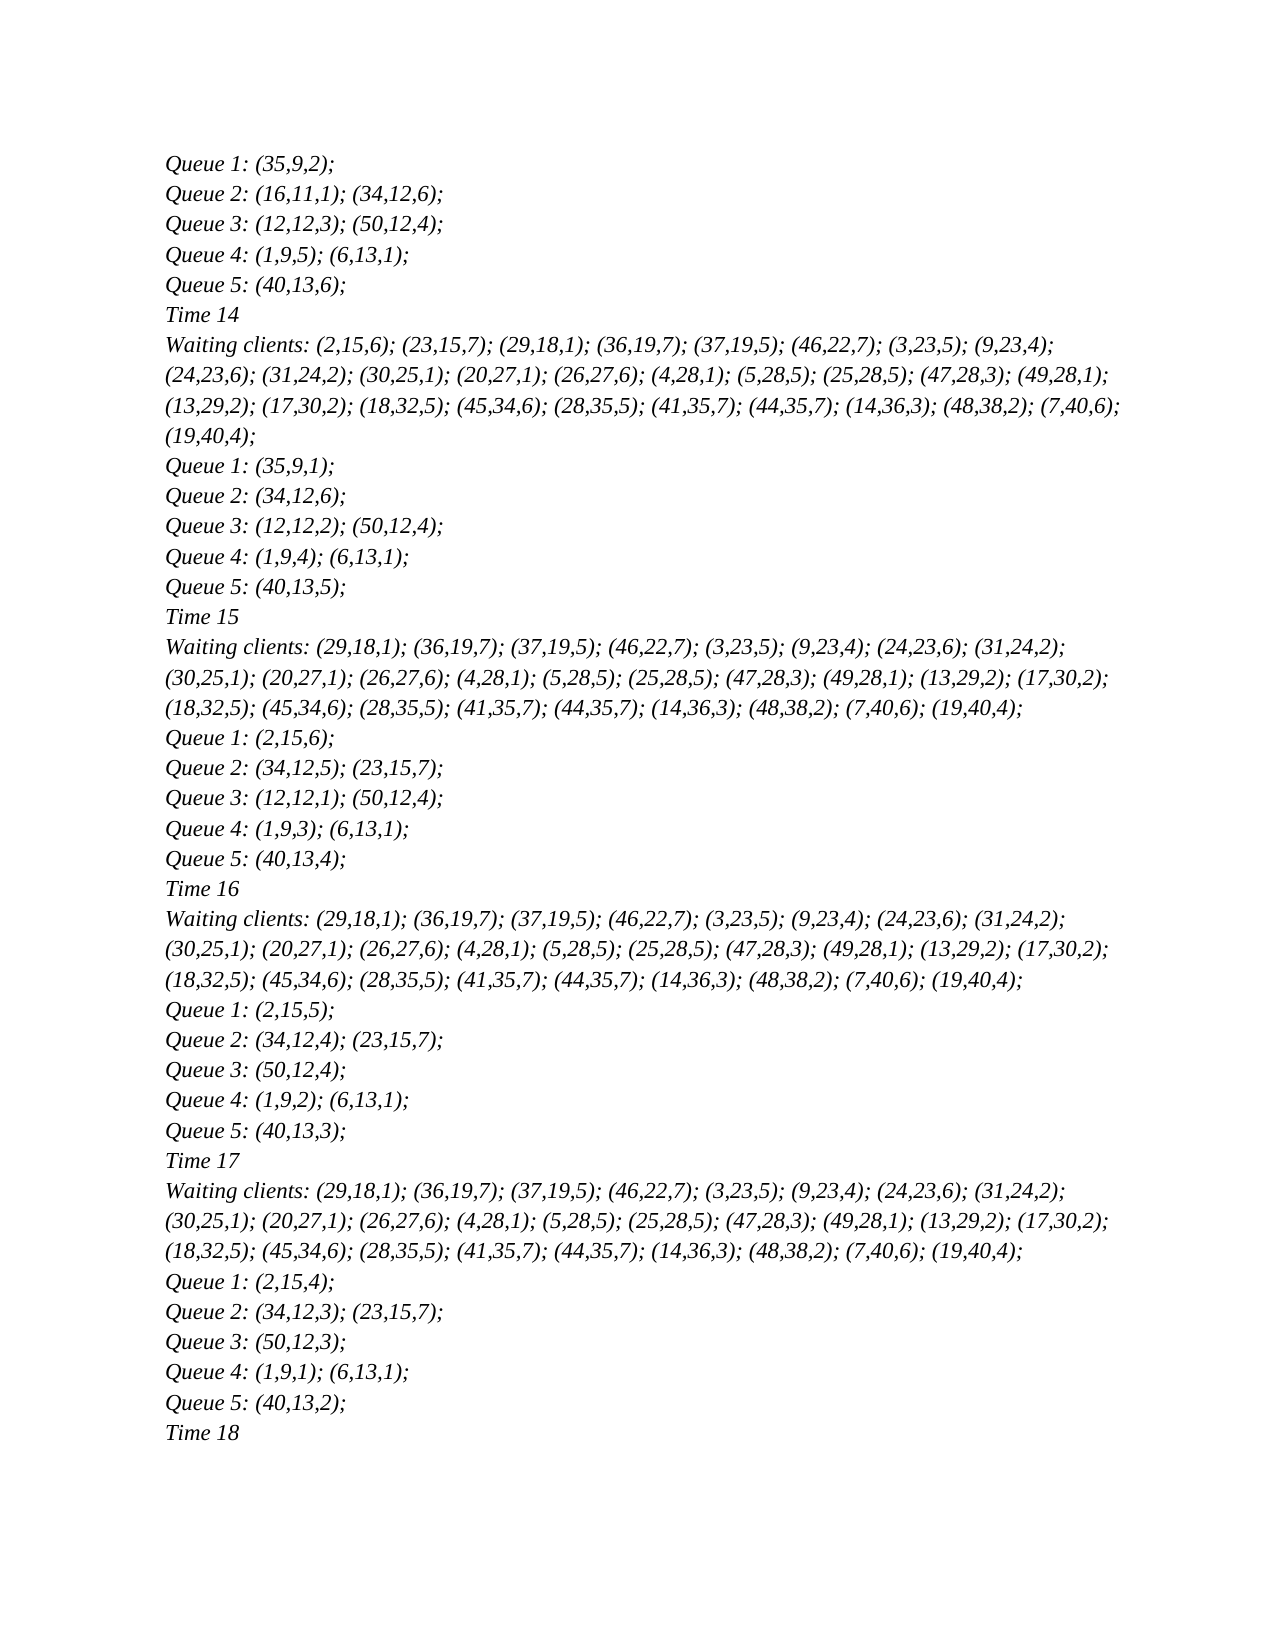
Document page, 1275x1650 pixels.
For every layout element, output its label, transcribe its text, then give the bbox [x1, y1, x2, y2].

text Queue 5: (40,13,3); [165, 1117, 1125, 1143]
text Queue 2: (34,12,4); (23,15,7); [165, 1026, 1125, 1052]
text Waiting clients: (29,18,1); (36,19,7); (37,19,5); (46,22,7); (3,23,5); (9,23,4); (24,23,6); (31,24,2); (30,25,1); (20,27,1); (26,27,6); (4,28,1); (5,28,5); (25,28,5); (47,28,3); (49,28,1); (13,29,2); (17,30,2); (18,32,5); (45,34,6); (28,35,5); (41,35,7); (44,35,7); (14,36,3); (48,38,2); (7,40,6); (19,40,4); [165, 1177, 1125, 1264]
text Queue 2: (34,12,6); [165, 482, 1125, 509]
text Time 18 [165, 1419, 1125, 1445]
text Queue 3: (12,12,2); (50,12,4); [165, 512, 1125, 539]
text Queue 1: (2,15,5); [165, 996, 1125, 1022]
text Queue 5: (40,13,5); [165, 573, 1125, 599]
text Queue 2: (16,11,1); (34,12,6); [165, 180, 1125, 207]
text Time 16 [165, 875, 1125, 901]
text Queue 4: (1,9,1); (6,13,1); [165, 1358, 1125, 1385]
text Waiting clients: (29,18,1); (36,19,7); (37,19,5); (46,22,7); (3,23,5); (9,23,4); (24,23,6); (31,24,2); (30,25,1); (20,27,1); (26,27,6); (4,28,1); (5,28,5); (25,28,5); (47,28,3); (49,28,1); (13,29,2); (17,30,2); (18,32,5); (45,34,6); (28,35,5); (41,35,7); (44,35,7); (14,36,3); (48,38,2); (7,40,6); (19,40,4); [165, 905, 1125, 992]
text Time 14 [165, 301, 1125, 327]
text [165, 331, 1125, 448]
text Queue 2: (34,12,5); (23,15,7); [165, 754, 1125, 781]
text Queue 4: (1,9,3); (6,13,1); [165, 814, 1125, 841]
text Queue 3: (12,12,1); (50,12,4); [165, 784, 1125, 811]
text Queue 4: (1,9,4); (6,13,1); [165, 543, 1125, 569]
text Queue 1: (2,15,4); [165, 1268, 1125, 1294]
text Queue 5: (40,13,4); [165, 845, 1125, 871]
text Time 15 [165, 603, 1125, 629]
text Queue 4: (1,9,2); (6,13,1); [165, 1086, 1125, 1113]
text Queue 3: (50,12,4); [165, 1056, 1125, 1083]
text Queue 4: (1,9,5); (6,13,1); [165, 241, 1125, 267]
text Queue 5: (40,13,2); [165, 1388, 1125, 1415]
text Queue 2: (34,12,3); (23,15,7); [165, 1298, 1125, 1324]
text Queue 1: (35,9,1); [165, 452, 1125, 478]
text Queue 1: (2,15,6); [165, 724, 1125, 750]
text Queue 5: (40,13,6); [165, 271, 1125, 297]
text Queue 3: (50,12,3); [165, 1328, 1125, 1354]
text Queue 3: (12,12,3); (50,12,4); [165, 210, 1125, 237]
text Waiting clients: (29,18,1); (36,19,7); (37,19,5); (46,22,7); (3,23,5); (9,23,4); (24,23,6); (31,24,2); (30,25,1); (20,27,1); (26,27,6); (4,28,1); (5,28,5); (25,28,5); (47,28,3); (49,28,1); (13,29,2); (17,30,2); (18,32,5); (45,34,6); (28,35,5); (41,35,7); (44,35,7); (14,36,3); (48,38,2); (7,40,6); (19,40,4); [165, 633, 1125, 720]
text Time 17 [165, 1147, 1125, 1173]
text Queue 1: (35,9,2); [165, 150, 1125, 176]
